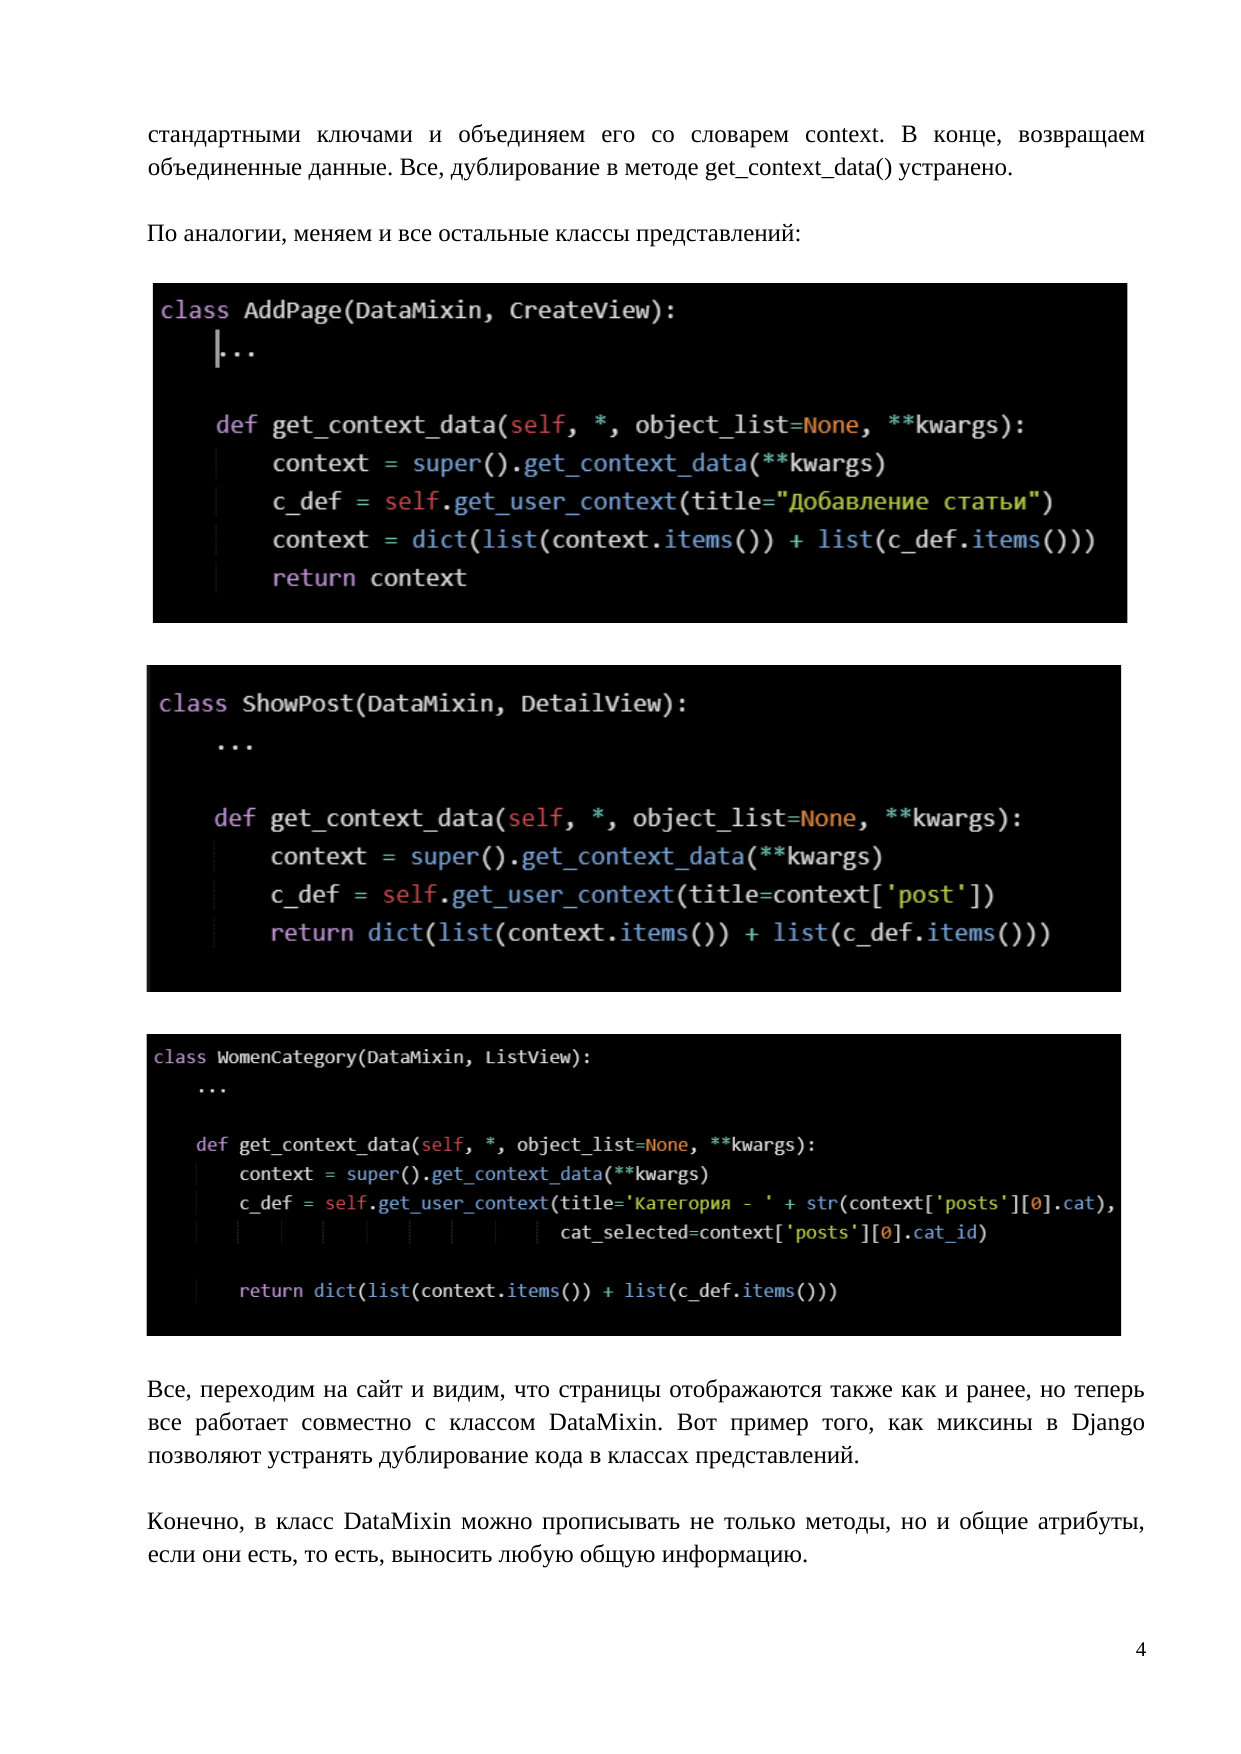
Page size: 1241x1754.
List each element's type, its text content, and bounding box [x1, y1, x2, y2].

text По аналогии, меняем и все остальные классы представлений: [147, 218, 1146, 247]
picture [152, 283, 1128, 623]
text Все, переходим на сайт и видим, что страницы отображаются также как и ранее, но теперь все работает совместно с классом DataMixin. Вот пример того, как миксины в Django позволяют устранять дублирование кода в классах представлений. [147, 1374, 1146, 1468]
picture [146, 1034, 1122, 1336]
text Конечно, в класс DataMixin можно прописывать не только методы, но и общие атрибуты, если они есть, то есть, выносить любую общую информацию. [147, 1506, 1146, 1568]
picture [146, 665, 1122, 992]
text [147, 119, 1146, 181]
